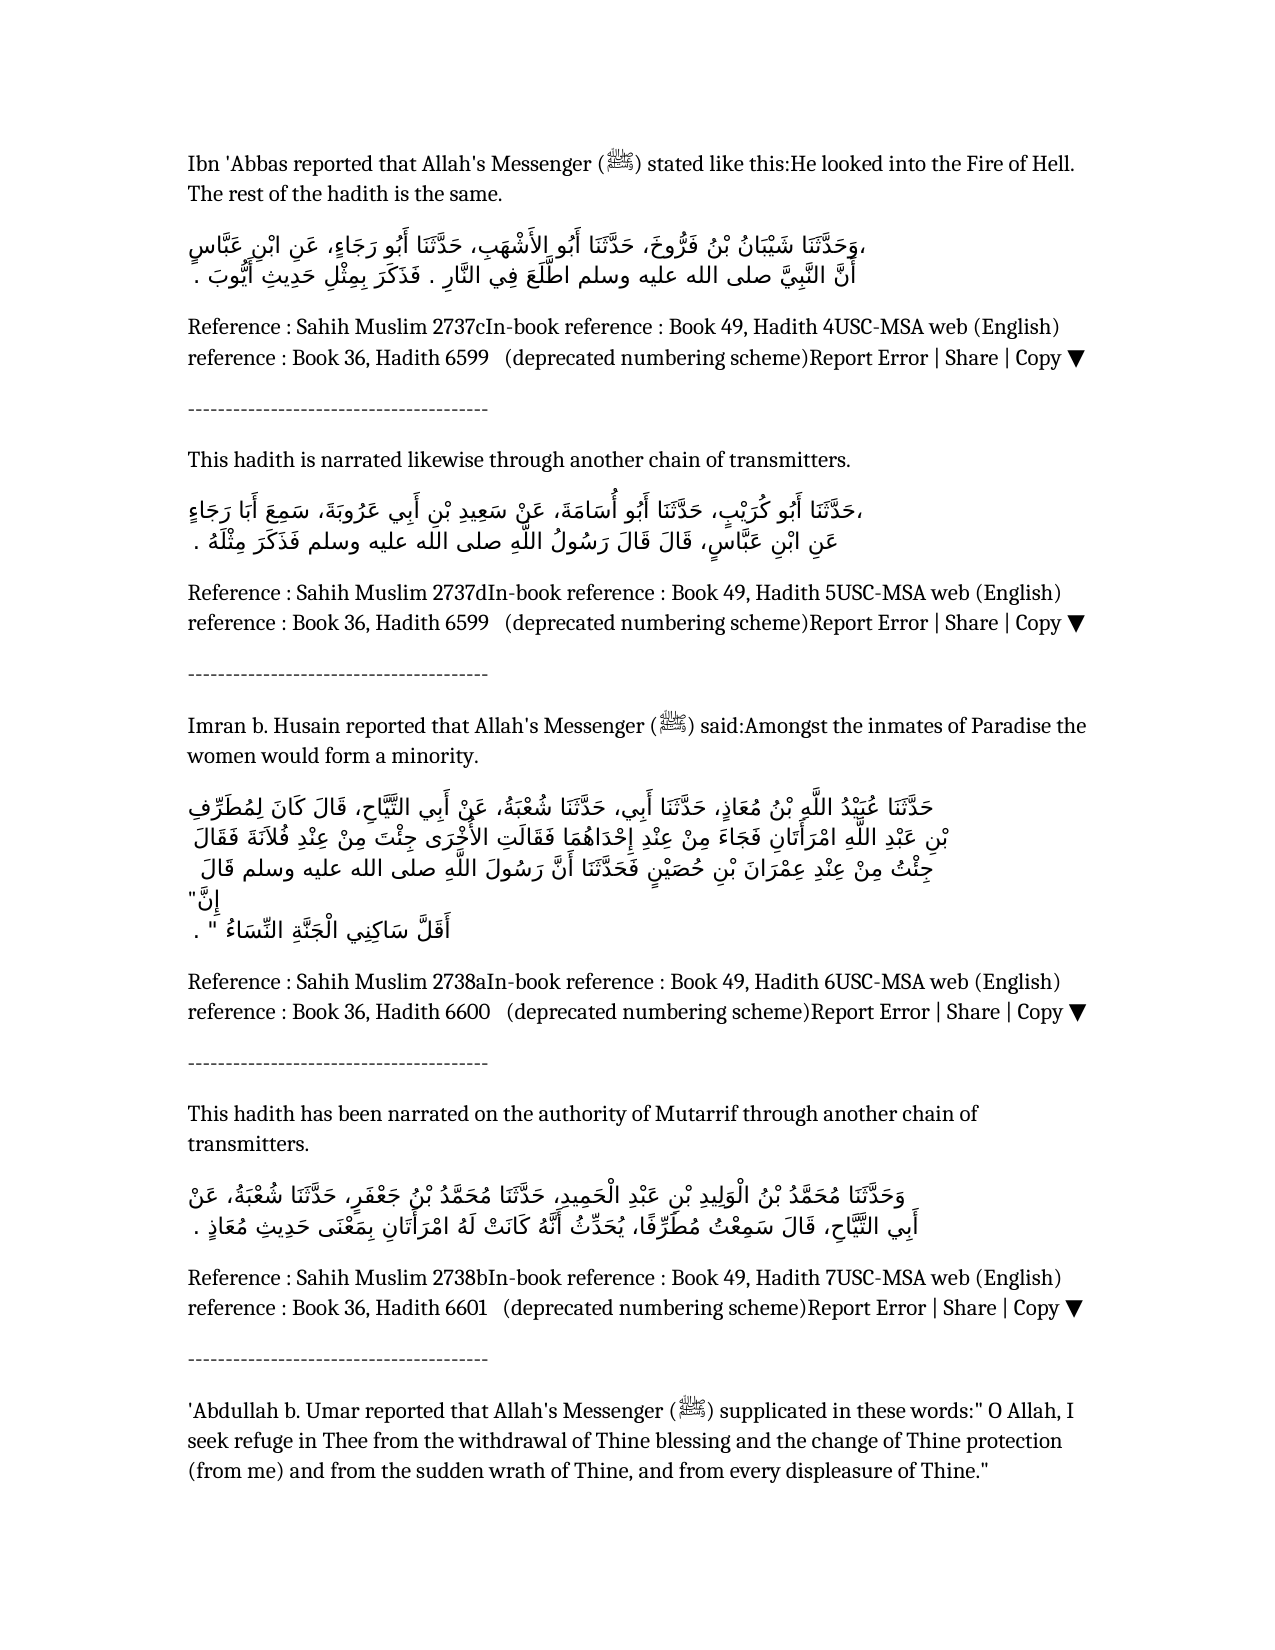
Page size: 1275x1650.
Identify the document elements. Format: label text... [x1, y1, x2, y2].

text This hadith has been narrated on the authority of Mutarrif through another chain of transmitters. [187, 1101, 1087, 1158]
text ---------------------------------------- [187, 661, 1087, 687]
text حَدَّثَنَا أَبُو كُرَيْبٍ، حَدَّثَنَا أَبُو أُسَامَةَ، عَنْ سَعِيدِ بْنِ أَبِي عَرُوبَةَ، سَمِعَ أَبَا رَجَاءٍ، عَنِ ابْنِ عَبَّاسٍ، قَالَ قَالَ رَسُولُ اللَّهِ صلى الله عليه وسلم فَذَكَرَ مِثْلَهُ ‏.‏ [187, 497, 1087, 555]
text Reference : Sahih Muslim 2738aIn-book reference : Book 49, Hadith 6USC-MSA web (English) reference : Book 36, Hadith 6600 (deprecated numbering scheme)Report Error | Share | Copy ▼ [187, 969, 1087, 1025]
text Reference : Sahih Muslim 2738bIn-book reference : Book 49, Hadith 7USC-MSA web (English) reference : Book 36, Hadith 6601 (deprecated numbering scheme)Report Error | Share | Copy ▼ [187, 1264, 1087, 1321]
text ---------------------------------------- [187, 395, 1087, 422]
text ---------------------------------------- [187, 1346, 1087, 1372]
text 'Abdullah b. Umar reported that Allah's Messenger (ﷺ) supplicated in these words:" O Allah, I seek refuge in Thee from the withdrawal of Thine blessing and the change of Thine protection (from me) and from the sudden wrath of Thine, and from every displeasure of Thine." [187, 1397, 1087, 1484]
text وَحَدَّثَنَا شَيْبَانُ بْنُ فَرُّوخَ، حَدَّثَنَا أَبُو الأَشْهَبِ، حَدَّثَنَا أَبُو رَجَاءٍ، عَنِ ابْنِ عَبَّاسٍ، أَنَّ النَّبِيَّ صلى الله عليه وسلم اطَّلَعَ فِي النَّارِ ‏.‏ فَذَكَرَ بِمِثْلِ حَدِيثِ أَيُّوبَ ‏.‏ [187, 232, 1087, 289]
text This hadith is narrated likewise through another chain of transmitters. [187, 446, 1087, 473]
text حَدَّثَنَا عُبَيْدُ اللَّهِ بْنُ مُعَاذٍ، حَدَّثَنَا أَبِي، حَدَّثَنَا شُعْبَةُ، عَنْ أَبِي التَّيَّاحِ، قَالَ كَانَ لِمُطَرِّفِ بْنِ عَبْدِ اللَّهِ امْرَأَتَانِ فَجَاءَ مِنْ عِنْدِ إِحْدَاهُمَا فَقَالَتِ الأُخْرَى جِئْتَ مِنْ عِنْدِ فُلاَنَةَ فَقَالَ جِئْتُ مِنْ عِنْدِ عِمْرَانَ بْنِ حُصَيْنٍ فَحَدَّثَنَا أَنَّ رَسُولَ اللَّهِ صلى الله عليه وسلم قَالَ ‏ "‏ إِنَّ أَقَلَّ سَاكِنِي الْجَنَّةِ النِّسَاءُ ‏"‏ ‏.‏ [187, 794, 1087, 944]
text Ibn 'Abbas reported that Allah's Messenger (ﷺ) stated like this:He looked into the Fire of Hell. The rest of the hadith is the same. [187, 150, 1087, 207]
text ---------------------------------------- [187, 1050, 1087, 1076]
text Reference : Sahih Muslim 2737cIn-book reference : Book 49, Hadith 4USC-MSA web (English) reference : Book 36, Hadith 6599 (deprecated numbering scheme)Report Error | Share | Copy ▼ [187, 314, 1087, 371]
text Imran b. Husain reported that Allah's Messenger (ﷺ) said:Amongst the inmates of Paradise the women would form a minority. [187, 712, 1087, 769]
text وَحَدَّثَنَا مُحَمَّدُ بْنُ الْوَلِيدِ بْنِ عَبْدِ الْحَمِيدِ، حَدَّثَنَا مُحَمَّدُ بْنُ جَعْفَرٍ، حَدَّثَنَا شُعْبَةُ، عَنْ أَبِي التَّيَّاحِ، قَالَ سَمِعْتُ مُطَرِّفًا، يُحَدِّثُ أَنَّهُ كَانَتْ لَهُ امْرَأَتَانِ بِمَعْنَى حَدِيثِ مُعَاذٍ ‏.‏ [187, 1182, 1087, 1240]
text Reference : Sahih Muslim 2737dIn-book reference : Book 49, Hadith 5USC-MSA web (English) reference : Book 36, Hadith 6599 (deprecated numbering scheme)Report Error | Share | Copy ▼ [187, 580, 1087, 636]
